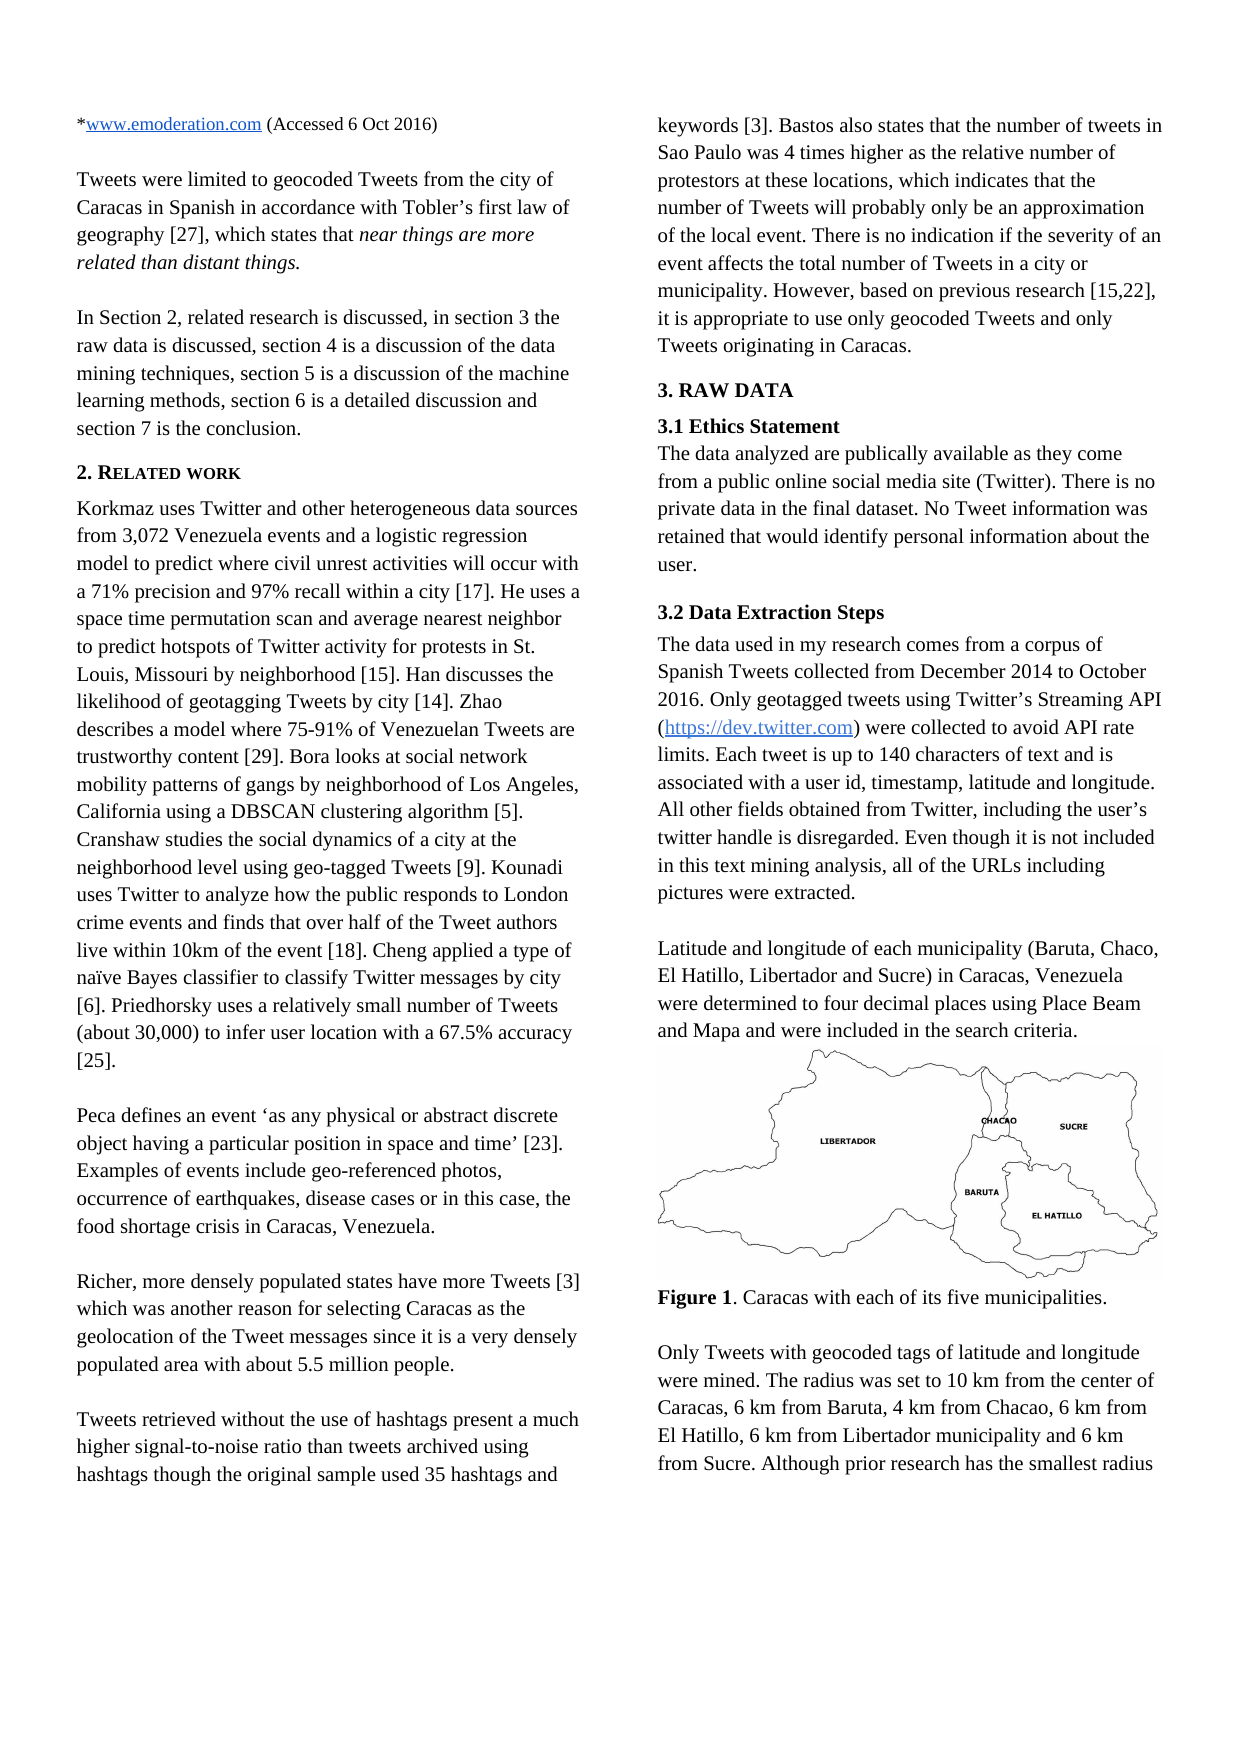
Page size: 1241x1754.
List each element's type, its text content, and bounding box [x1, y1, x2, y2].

text Tweets retrieved without the use of hashtags present a much higher signal-to-noise ratio than tweets archived using hashtags though the original sample used 35 hashtags and keywords [3]. Bastos also states that the number of tweets in Sao Paulo was 4 times higher as the relative number of protestors at these locations, which indicates that the number of Tweets will probably only be an approximation of the local event. There is no indication if the severity of an event affects the total number of Tweets in a city or municipality. However, based on previous research [15,22], it is appropriate to use only geocoded Tweets and only Tweets originating in Caracas. [657, 112, 1164, 357]
text Figure 1. Caracas with each of its five municipalities. [657, 1285, 1164, 1309]
text Tweets were limited to geocoded Tweets from the city of Caracas in Spanish in accordance with Tobler’s first law of geography [27], which states that near things are more related than distant things. [76, 137, 582, 274]
text Peca defines an event ‘as any physical or abstract discrete object having a particular position in space and time’ [23]. Examples of events include geo-referenced photos, occurrence of earthquakes, disease cases or in this case, the food shortage crisis in Caracas, Venezuela. [76, 1103, 582, 1238]
subtitle 3. RAW DATA [657, 378, 1164, 402]
text 3.1 Ethics Statement [657, 413, 1164, 438]
text Tweets retrieved without the use of hashtags present a much higher signal-to-noise ratio than tweets archived using hashtags though the original sample used 35 hashtags and keywords [3]. Bastos also states that the number of tweets in Sao Paulo was 4 times higher as the relative number of protestors at these locations, which indicates that the number of Tweets will probably only be an approximation of the local event. There is no indication if the severity of an event affects the total number of Tweets in a city or municipality. However, based on previous research [15,22], it is appropriate to use only geocoded Tweets and only Tweets originating in Caracas. [76, 1407, 582, 1486]
subtitle 2. Related work [76, 460, 582, 484]
picture [657, 1045, 1164, 1282]
text Richer, more densely populated states have more Tweets [3] which was another reason for selecting Caracas as the geolocation of the Tweet messages since it is a very densely populated area with about 5.5 million people. [76, 1269, 582, 1376]
text The data analyzed are publically available as they come from a public online social media site (Twitter). There is no private data in the final dataset. No Tweet information was retained that would identify personal information about the user. [657, 441, 1164, 576]
text *www.emoderation.com (Accessed 6 Oct 2016) [76, 112, 582, 134]
text In Section 2, related research is discussed, in section 3 the raw data is discussed, section 4 is a discussion of the data mining techniques, section 5 is a discussion of the machine learning methods, section 6 is a detailed discussion and section 7 is the conclusion. [76, 305, 582, 440]
text Latitude and longitude of each municipality (Baruta, Chaco, El Hatillo, Libertador and Sucre) in Caracas, Venezuela were determined to four decimal places using Place Beam and Mapa and were included in the search criteria. [657, 935, 1164, 1045]
subtitle 3.2 Data Extraction Steps [657, 600, 1164, 624]
text The data used in my research comes from a corpus of Spanish Tweets collected from December 2014 to October 2016. Only geotagged tweets using Twitter’s Streaming API (https://dev.twitter.com) were collected to avoid API rate limits. Each tweet is up to 140 characters of text and is associated with a user id, timestamp, latitude and longitude. All other fields obtained from Twitter, including the user’s twitter handle is disregarded. Even though it is not included in this text mining analysis, all of the URLs including pictures were extracted. [657, 632, 1164, 904]
text Korkmaz uses Twitter and other heterogeneous data sources from 3,072 Venezuela events and a logistic regression model to predict where civil unrest activities will occur with a 71% precision and 97% recall within a city [17]. He uses a space time permutation scan and average nearest neighbor to predict hotspots of Twitter activity for protests in St. Louis, Missouri by neighborhood [15]. Han discusses the likelihood of geotagging Tweets by city [14]. Zhao describes a model where 75-91% of Venezuelan Tweets are trustworthy content [29]. Bora looks at social network mobility patterns of gangs by neighborhood of Los Angeles, California using a DBSCAN clustering algorithm [5]. Cranshaw studies the social dynamics of a city at the neighborhood level using geo-tagged Tweets [9]. Kounadi uses Twitter to analyze how the public responds to London crime events and finds that over half of the Tweet authors live within 10km of the event [18]. Cheng applied a type of naïve Bayes classifier to classify Twitter messages by city [6]. Priedhorsky uses a relatively small number of Tweets (about 30,000) to infer user location with a 67.5% accuracy [25]. [76, 496, 582, 1072]
